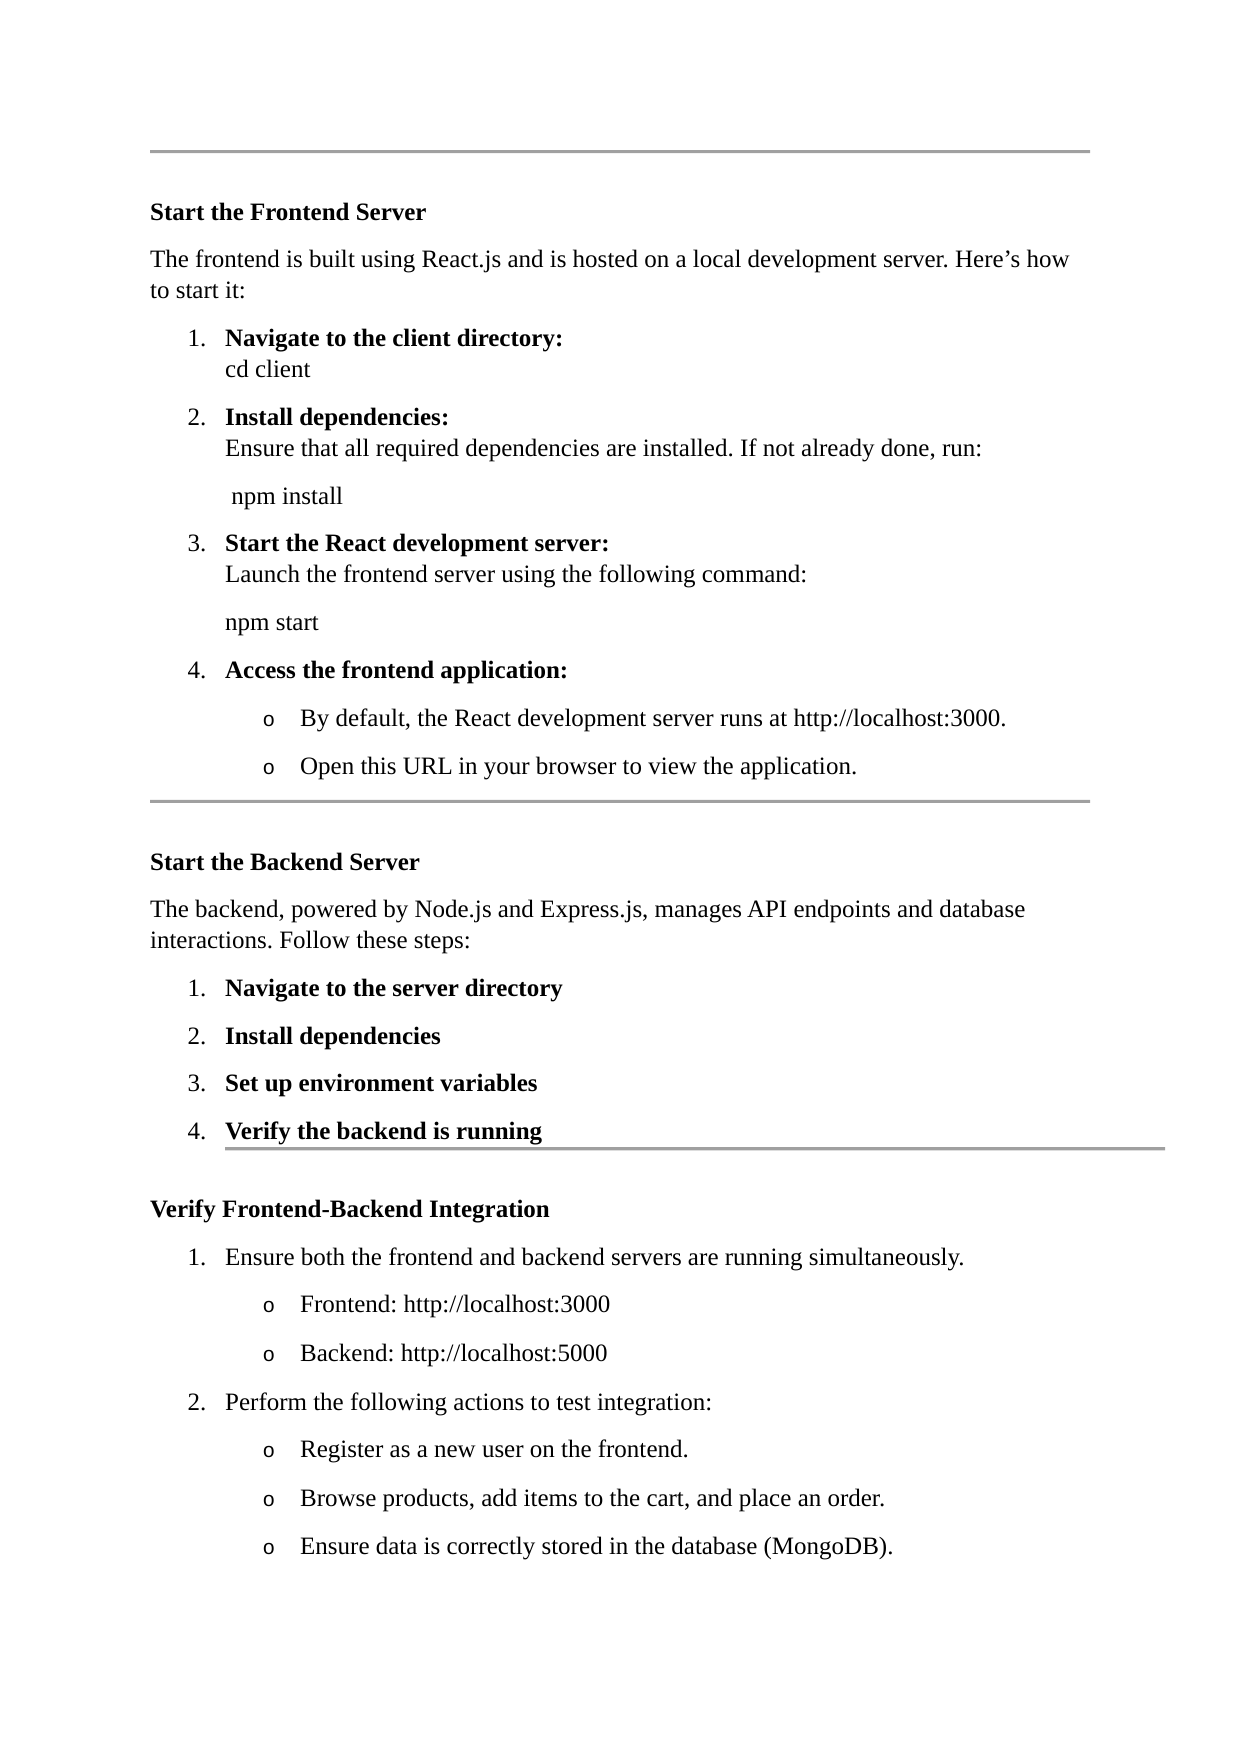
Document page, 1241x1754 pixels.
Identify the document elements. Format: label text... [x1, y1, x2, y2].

list Open this URL in your browser to view the application. [262, 751, 1090, 781]
list Start the React development server: Launch the frontend server using the following command: [187, 528, 1090, 588]
list Install dependencies: Ensure that all required dependencies are installed. If not already done, run: [187, 402, 1090, 462]
list Navigate to the client directory: cd client [187, 323, 1090, 383]
list Install dependencies [187, 1021, 1090, 1049]
text Verify Frontend-Backend Integration [150, 1194, 1090, 1223]
list Navigate to the server directory [187, 973, 1090, 1002]
list Access the frontend application: [187, 655, 1090, 684]
text The backend, powered by Node.js and Express.js, manages API endpoints and database interactions. Follow these steps: [150, 894, 1090, 954]
list Browse products, add items to the cart, and place an order. [262, 1483, 1090, 1512]
text npm start [225, 607, 1090, 636]
list Backend: http://localhost:5000 [262, 1338, 1090, 1368]
list By default, the React development server runs at http://localhost:3000. [262, 703, 1090, 732]
list Ensure both the frontend and backend servers are running simultaneously. [187, 1242, 1090, 1271]
text Start the Frontend Server [150, 197, 1090, 226]
list Ensure data is correctly stored in the database (MongoDB). [262, 1531, 1090, 1561]
text npm install [150, 481, 1090, 509]
list Frontend: http://localhost:3000 [262, 1289, 1090, 1319]
list Perform the following actions to test integration: [187, 1387, 1090, 1415]
list Register as a new user on the frontend. [262, 1434, 1090, 1464]
list Set up environment variables [187, 1068, 1090, 1097]
text Start the Backend Server [150, 847, 1090, 875]
list Verify the backend is running [187, 1116, 1090, 1175]
text The frontend is built using React.js and is hosted on a local development server. Here’s how to start it: [150, 244, 1090, 304]
